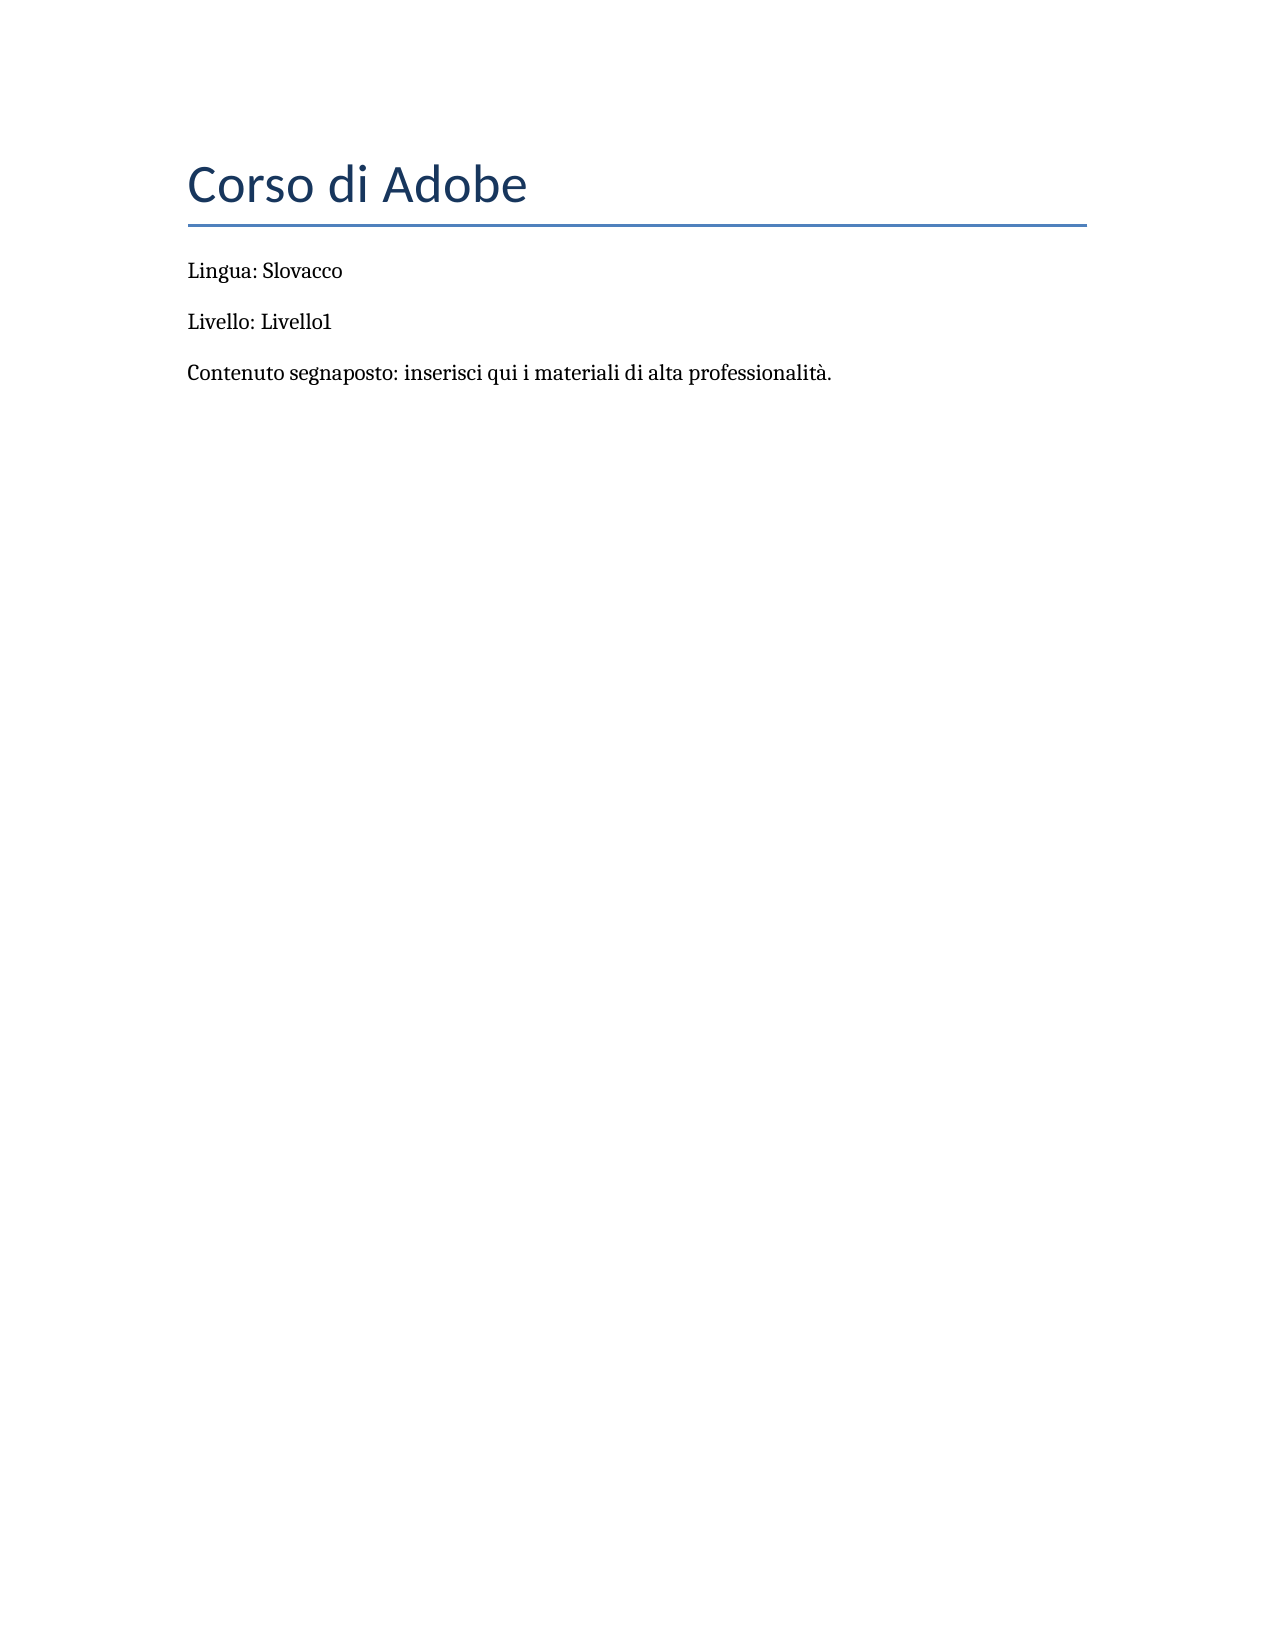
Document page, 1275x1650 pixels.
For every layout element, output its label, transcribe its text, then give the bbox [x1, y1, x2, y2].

text Livello: Livello1 [187, 309, 1087, 335]
text Lingua: Slovacco [187, 258, 1087, 284]
title Corso di Adobe [187, 150, 1087, 227]
text Contenuto segnaposto: inserisci qui i materiali di alta professionalità. [187, 360, 1087, 386]
